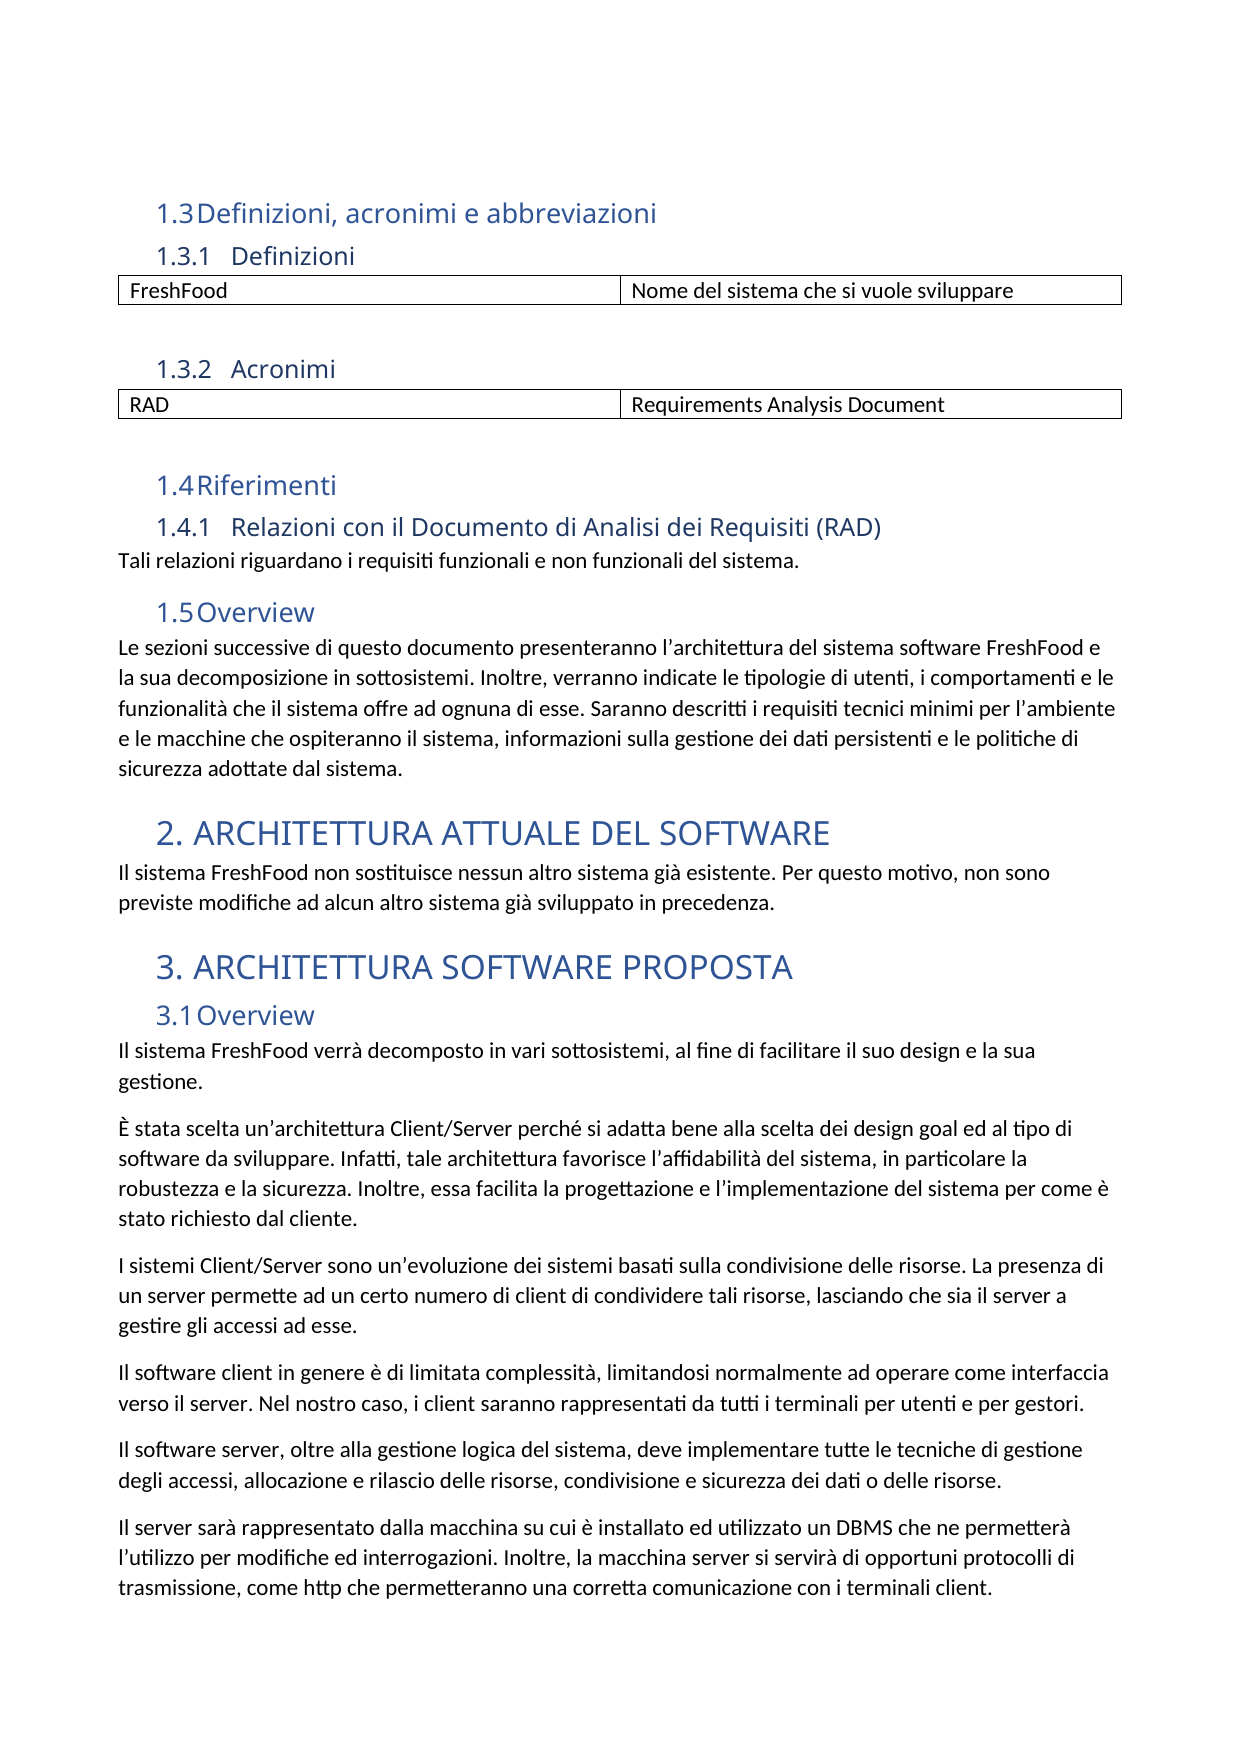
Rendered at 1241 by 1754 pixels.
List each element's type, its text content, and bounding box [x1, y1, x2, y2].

subtitle Overview [156, 997, 1122, 1034]
text Le sezioni successive di questo documento presenteranno l’architettura del sistema software FreshFood e la sua decomposizione in sottosistemi. Inoltre, verranno indicate le tipologie di utenti, i comportamenti e le funzionalità che il sistema offre ad ognuna di esse. Saranno descritti i requisiti tecnici minimi per l’ambiente e le macchine che ospiteranno il sistema, informazioni sulla gestione dei dati persistenti e le politiche di sicurezza adottate dal sistema. [118, 633, 1122, 782]
subtitle Definizioni [156, 238, 1122, 272]
subtitle Overview [156, 593, 1122, 630]
text È stata scelta un’architettura Client/Server perché si adatta bene alla scelta dei design goal ed al tipo di software da sviluppare. Infatti, tale architettura favorisce l’affidabilità del sistema, in particolare la robustezza e la sicurezza. Inoltre, essa facilita la progettazione e l’implementazione del sistema per come è stato richiesto dal cliente. [118, 1114, 1122, 1232]
subtitle Definizioni, acronimi e abbreviazioni [156, 194, 1122, 231]
text I sistemi Client/Server sono un’evoluzione dei sistemi basati sulla condivisione delle risorse. La presenza di un server permette ad un certo numero di client di condividere tali risorse, lasciando che sia il server a gestire gli accessi ad esse. [118, 1251, 1122, 1340]
table_header Nome del sistema che si vuole sviluppare [621, 276, 1121, 304]
subtitle Acronimi [156, 352, 1122, 386]
subtitle Relazioni con il Documento di Analisi dei Requisiti (RAD) [156, 510, 1122, 544]
text Tali relazioni riguardano i requisiti funzionali e non funzionali del sistema. [118, 547, 1122, 575]
subtitle ARCHITETTURA ATTUALE DEL SOFTWARE [156, 809, 1122, 855]
subtitle ARCHITETTURA SOFTWARE PROPOSTA [156, 944, 1122, 989]
text Il sistema FreshFood verrà decomposto in vari sottosistemi, al fine di facilitare il suo design e la sua gestione. [118, 1037, 1122, 1095]
text Il software client in genere è di limitata complessità, limitandosi normalmente ad operare come interfaccia verso il server. Nel nostro caso, i client saranno rappresentati da tutti i terminali per utenti e per gestori. [118, 1358, 1122, 1417]
text Il software server, oltre alla gestione logica del sistema, deve implementare tutte le tecniche di gestione degli accessi, allocazione e rilascio delle risorse, condivisione e sicurezza dei dati o delle risorse. [118, 1436, 1122, 1494]
table_header RAD [119, 390, 620, 418]
text Il sistema FreshFood non sostituisce nessun altro sistema già esistente. Per questo motivo, non sono previste modifiche ad alcun altro sistema già sviluppato in precedenza. [118, 858, 1122, 917]
table_header Requirements Analysis Document [621, 390, 1121, 418]
subtitle Riferimenti [156, 466, 1122, 503]
table_header FreshFood [119, 276, 620, 304]
text Il server sarà rappresentato dalla macchina su cui è installato ed utilizzato un DBMS che ne permetterà l’utilizzo per modifiche ed interrogazioni. Inoltre, la macchina server si servirà di opportuni protocolli di trasmissione, come http che permetteranno una corretta comunicazione con i terminali client. [118, 1513, 1122, 1601]
